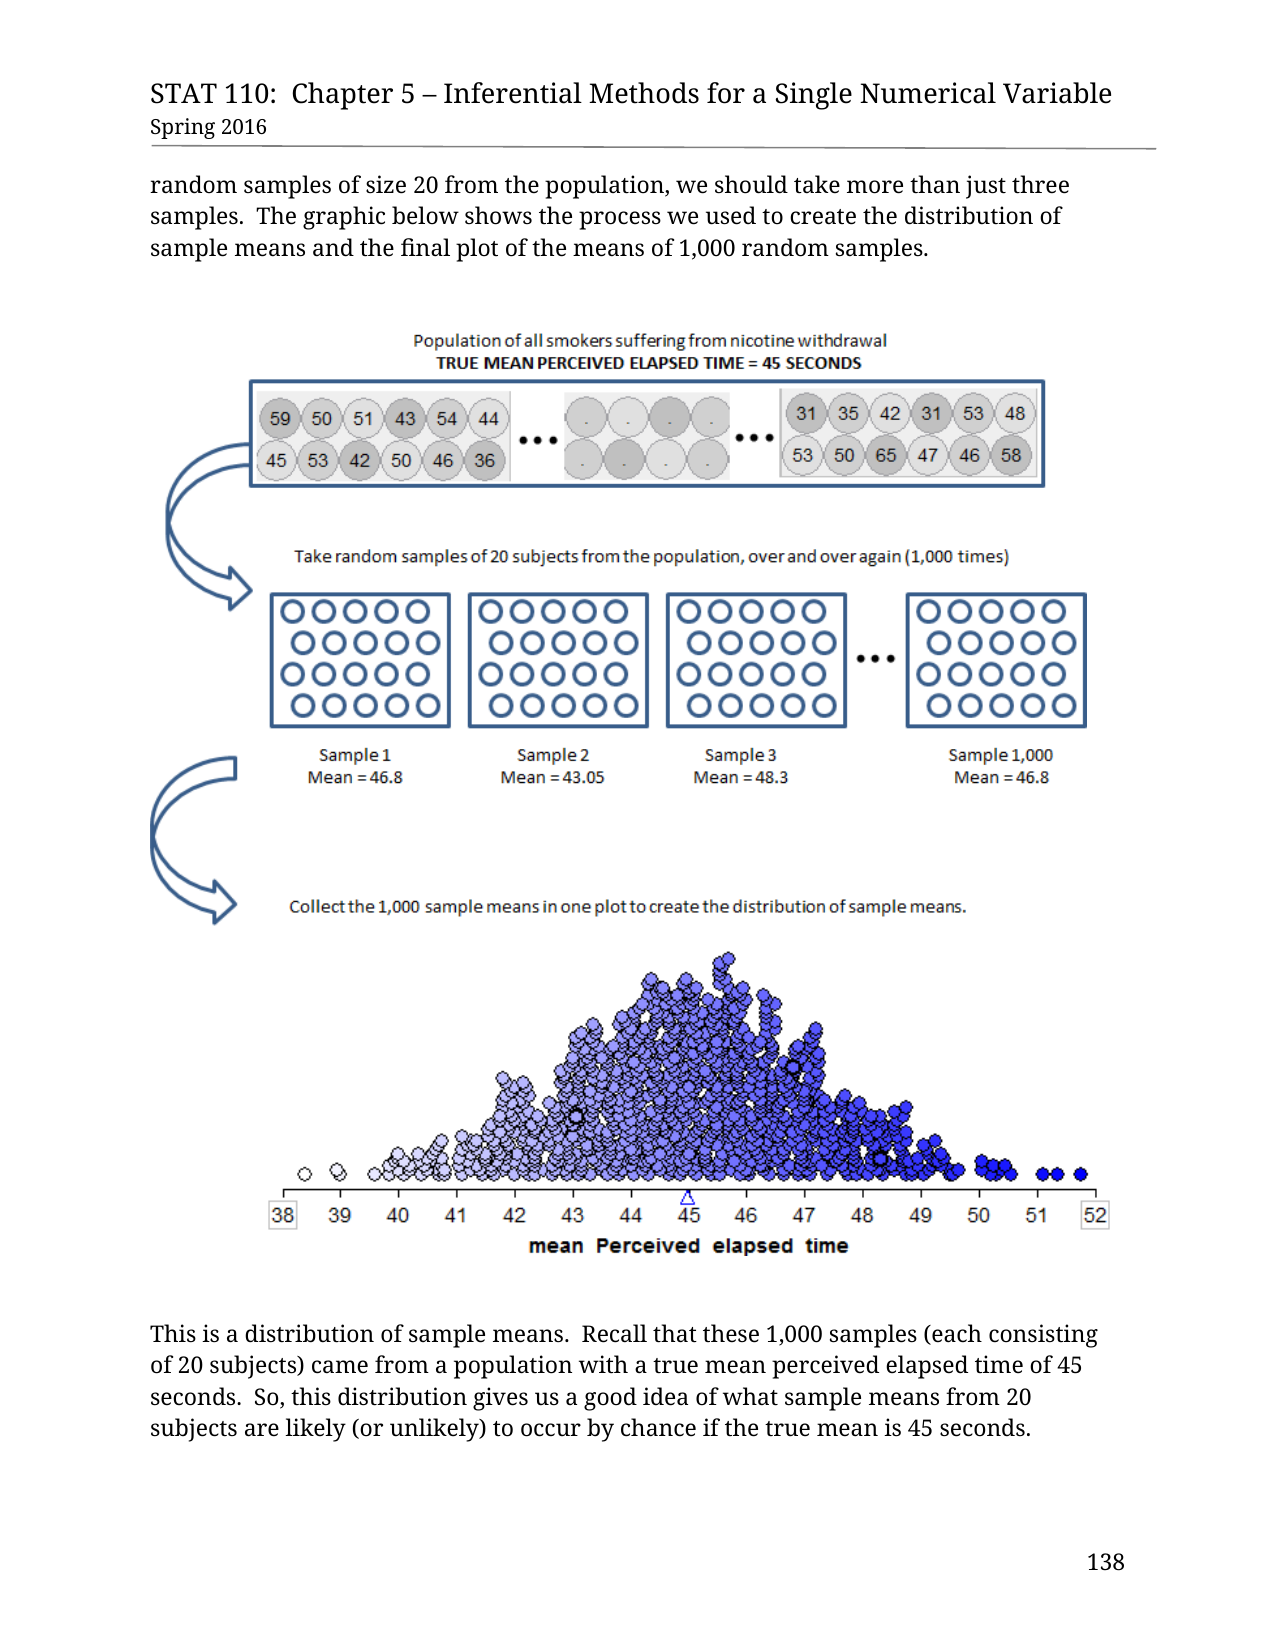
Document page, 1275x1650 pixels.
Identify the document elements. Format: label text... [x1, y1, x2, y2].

picture [150, 322, 1125, 1256]
text This is a distribution of sample means. Recall that these 1,000 samples (each consisting of 20 subjects) came from a population with a true mean perceived elapsed time of 45 seconds. So, this distribution gives us a good idea of what sample means from 20 subjects are likely (or unlikely) to occur by chance if the true mean is 45 seconds. [150, 1287, 1125, 1443]
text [150, 169, 1125, 263]
